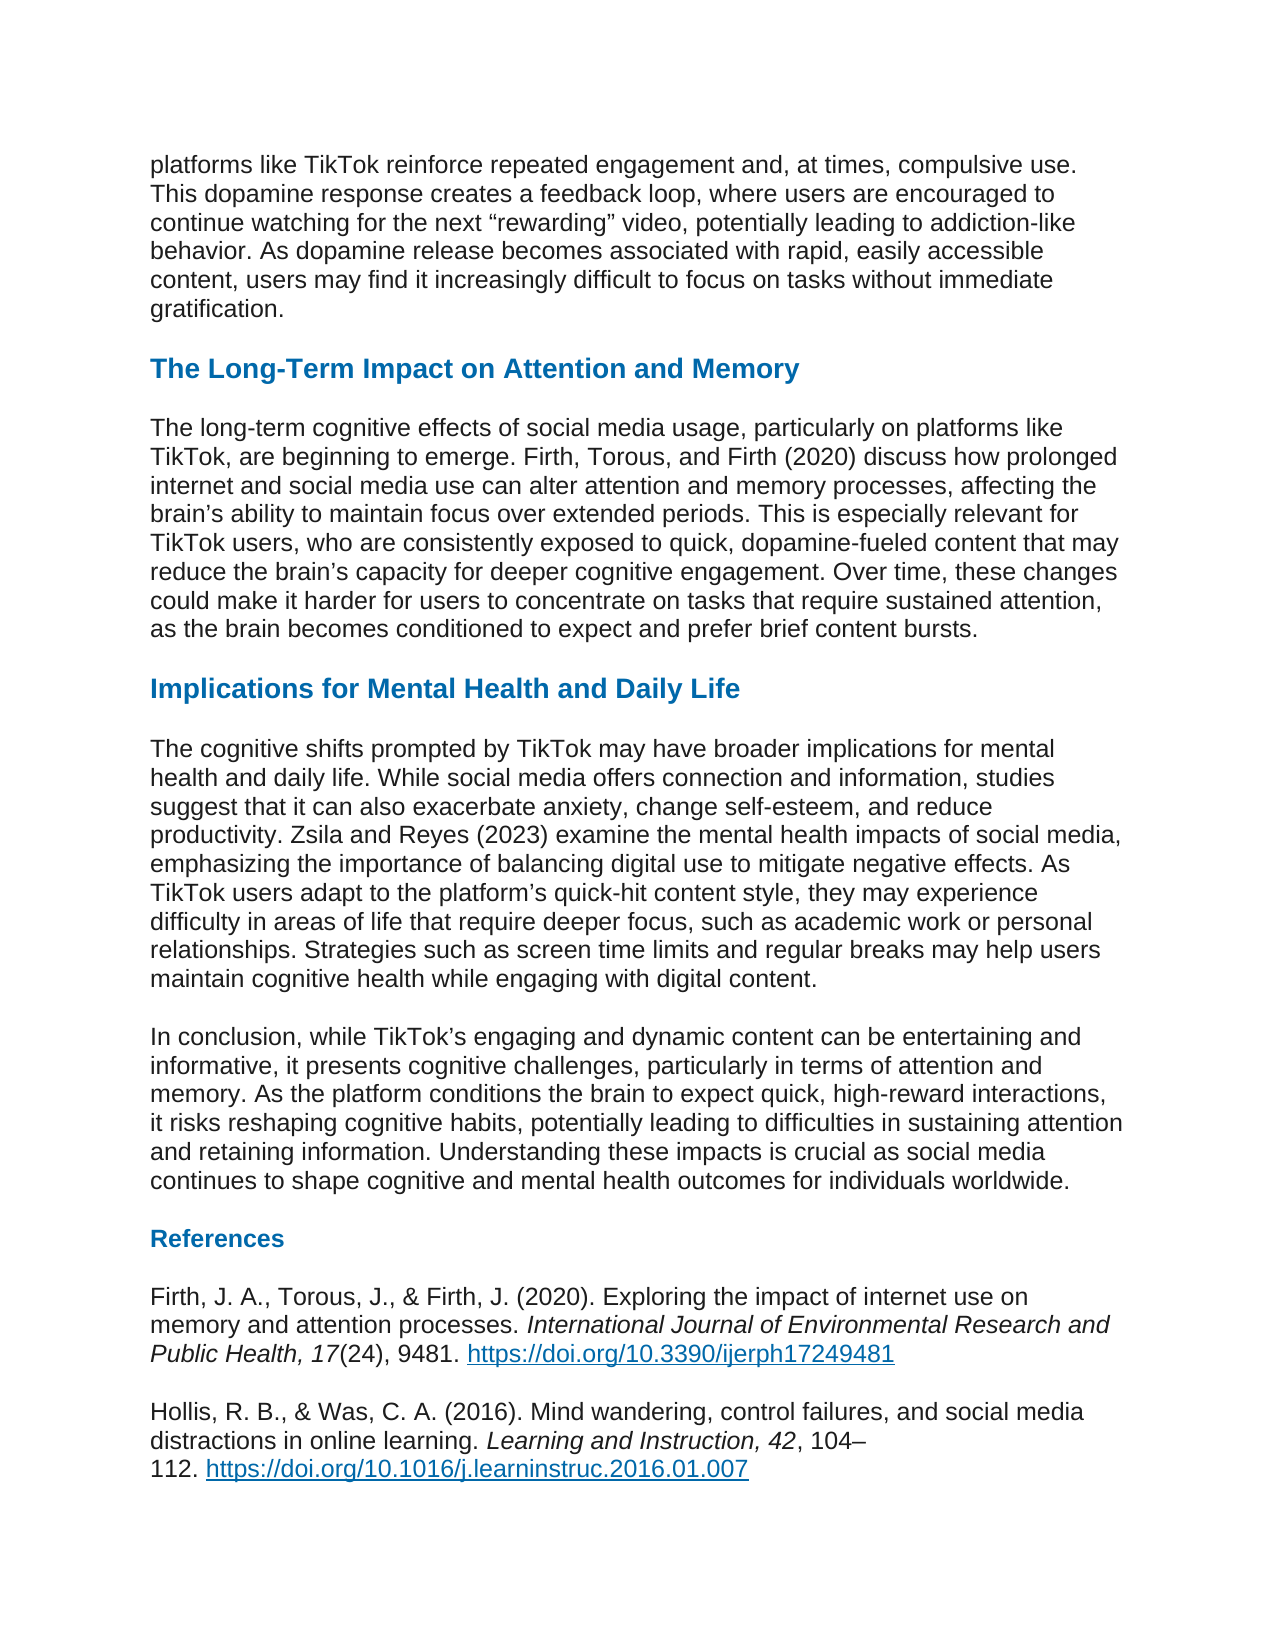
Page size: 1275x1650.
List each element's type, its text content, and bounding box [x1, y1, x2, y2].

text The Long-Term Impact on Attention and Memory [150, 352, 1125, 384]
text In conclusion, while TikTok’s engaging and dynamic content can be entertaining and informative, it presents cognitive challenges, particularly in terms of attention and memory. As the platform conditions the brain to expect quick, high-reward interactions, it risks reshaping cognitive habits, potentially leading to difficulties in sustaining attention and retaining information. Understanding these impacts is crucial as social media continues to shape cognitive and mental health outcomes for individuals worldwide. [150, 1022, 1125, 1194]
text Hollis, R. B., & Was, C. A. (2016). Mind wandering, control failures, and social media distractions in online learning. Learning and Instruction, 42, 104–112. https://doi.org/10.1016/j.learninstruc.2016.01.007 [150, 1397, 1125, 1483]
text The long-term cognitive effects of social media usage, particularly on platforms like TikTok, are beginning to emerge. Firth, Torous, and Firth (2020) discuss how prolonged internet and social media use can alter attention and memory processes, affecting the brain’s ability to maintain focus over extended periods. This is especially relevant for TikTok users, who are consistently exposed to quick, dopamine-fueled content that may reduce the brain’s capacity for deeper cognitive engagement. Over time, these changes could make it harder for users to concentrate on tasks that require sustained attention, as the brain becomes conditioned to expect and prefer brief content bursts. [150, 413, 1125, 643]
text References [150, 1223, 1125, 1252]
text The cognitive shifts prompted by TikTok may have broader implications for mental health and daily life. While social media offers connection and information, studies suggest that it can also exacerbate anxiety, change self-esteem, and reduce productivity. Zsila and Reyes (2023) examine the mental health impacts of social media, emphasizing the importance of balancing digital use to mitigate negative effects. As TikTok users adapt to the platform’s quick-hit content style, they may experience difficulty in areas of life that require deeper focus, such as academic work or personal relationships. Strategies such as screen time limits and regular breaks may help users maintain cognitive health while engaging with digital content. [150, 734, 1125, 993]
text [150, 150, 1125, 322]
text Firth, J. A., Torous, J., & Firth, J. (2020). Exploring the impact of internet use on memory and attention processes. International Journal of Environmental Research and Public Health, 17(24), 9481. https://doi.org/10.3390/ijerph17249481 [150, 1281, 1125, 1368]
text Implications for Mental Health and Daily Life [150, 672, 1125, 705]
